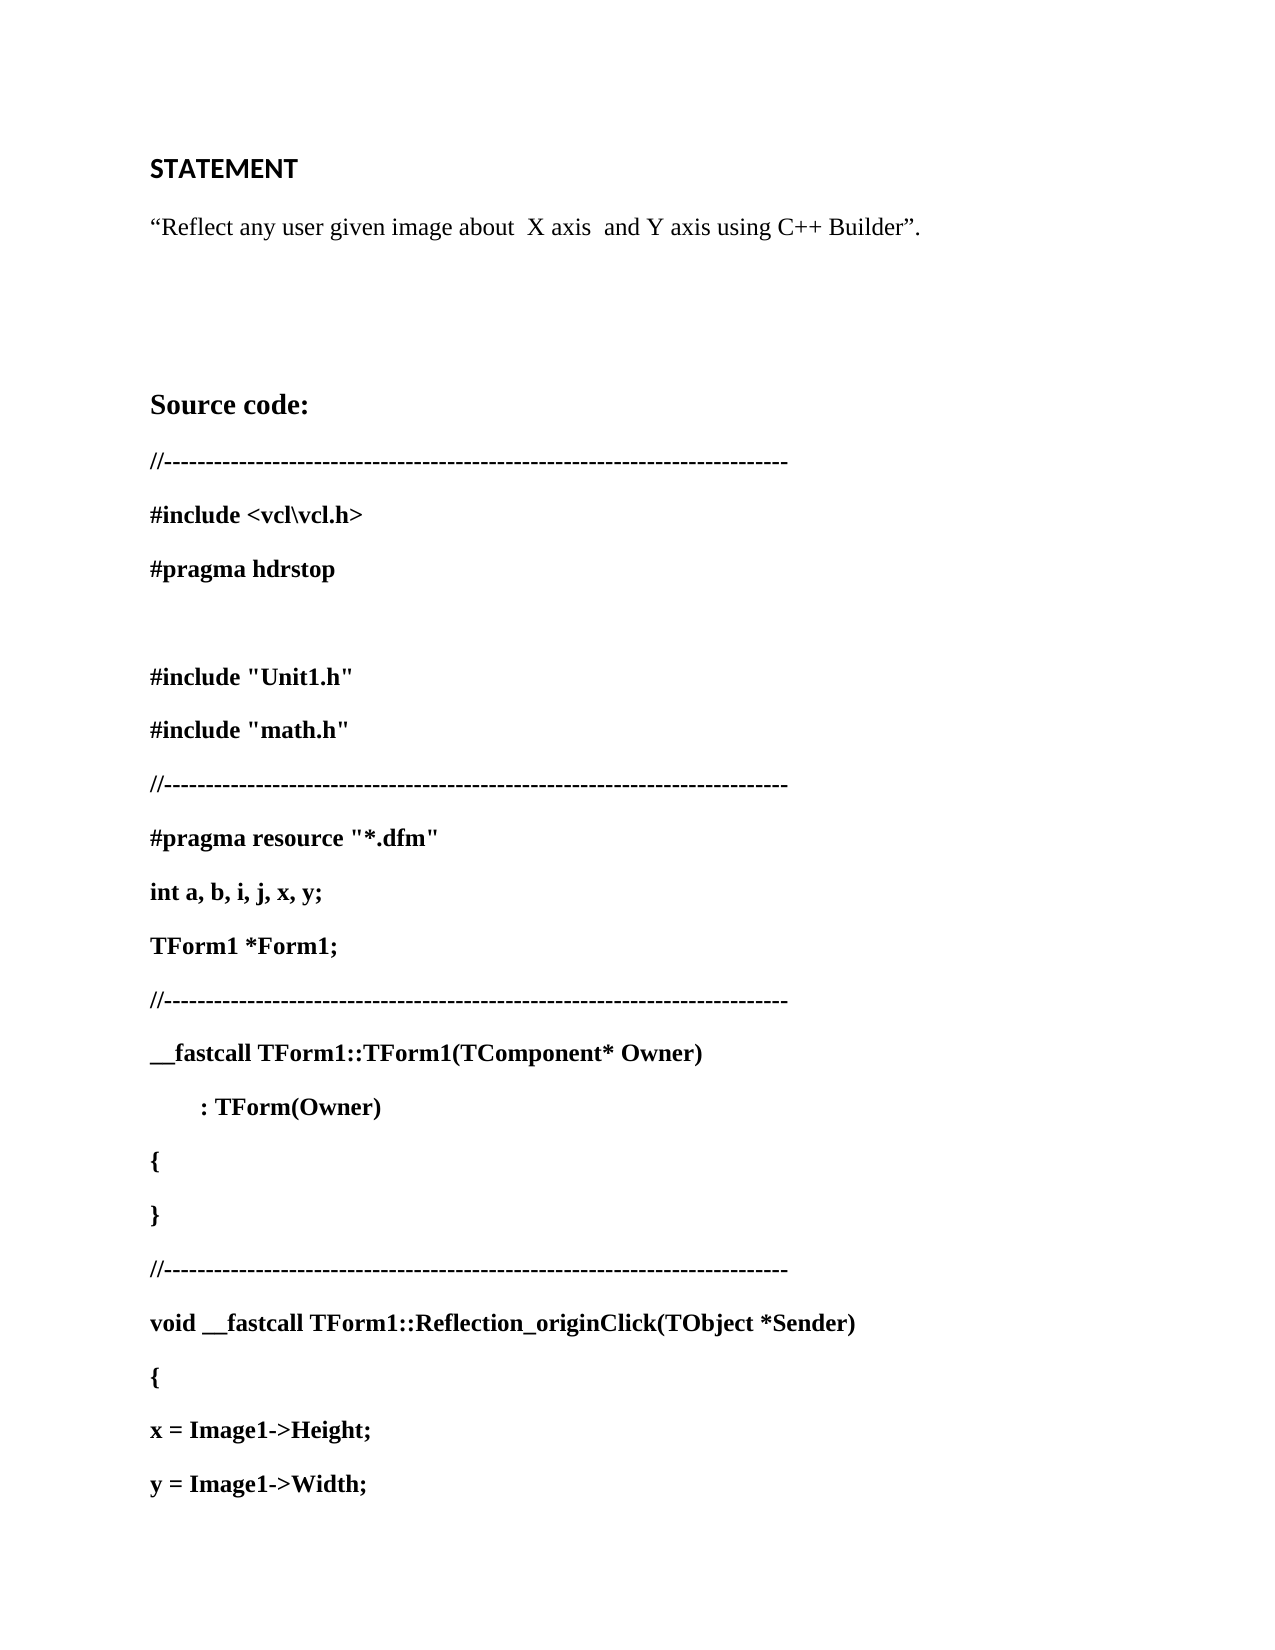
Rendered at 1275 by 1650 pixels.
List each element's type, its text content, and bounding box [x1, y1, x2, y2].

text //--------------------------------------------------------------------------- [150, 985, 1125, 1013]
text void __fastcall TForm1::Reflection_originClick(TObject *Sender) [150, 1308, 1125, 1337]
text STATEMENT [150, 150, 1125, 186]
text #include <vcl\vcl.h> [150, 500, 1125, 529]
text //--------------------------------------------------------------------------- [150, 446, 1125, 475]
text y = Image1->Width; [150, 1469, 1125, 1498]
text #include "math.h" [150, 715, 1125, 744]
text } [150, 1200, 1125, 1229]
text __fastcall TForm1::TForm1(TComponent* Owner) [150, 1038, 1125, 1067]
text { [150, 1146, 1125, 1175]
text int a, b, i, j, x, y; [150, 877, 1125, 906]
text “Reflect any user given image about X axis and Y axis using C++ Builder”. [150, 212, 1125, 241]
text TForm1 *Form1; [150, 931, 1125, 959]
text Source code: [150, 387, 1125, 420]
text #pragma hdrstop [150, 554, 1125, 583]
text //--------------------------------------------------------------------------- [150, 1254, 1125, 1283]
text x = Image1->Height; [150, 1416, 1125, 1444]
text #pragma resource "*.dfm" [150, 823, 1125, 852]
text { [150, 1362, 1125, 1390]
text #include "Unit1.h" [150, 662, 1125, 690]
text //--------------------------------------------------------------------------- [150, 769, 1125, 798]
text : TForm(Owner) [150, 1092, 1125, 1121]
